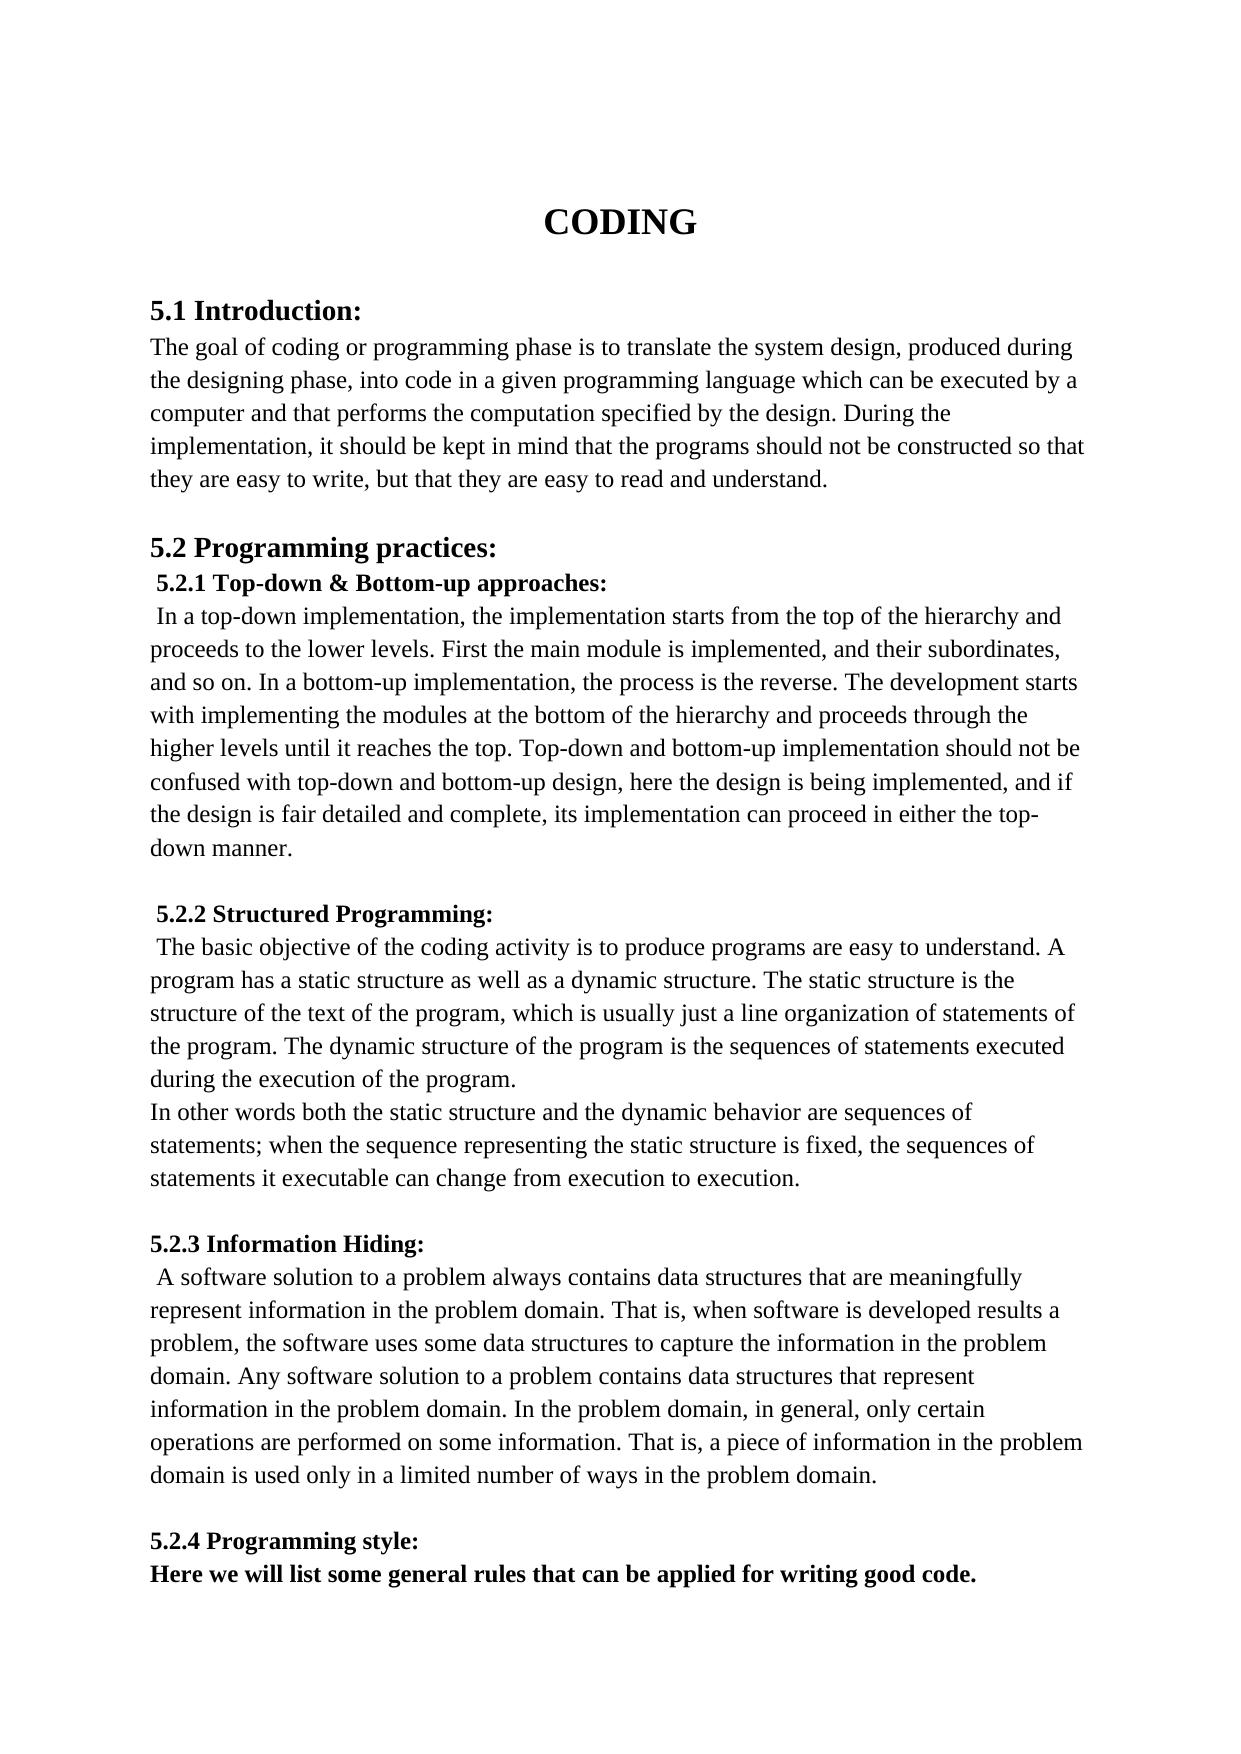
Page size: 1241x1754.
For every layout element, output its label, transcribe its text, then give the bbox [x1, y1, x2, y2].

text In a top-down implementation, the implementation starts from the top of the hierarchy and proceeds to the lower levels. First the main module is implemented, and their subordinates, and so on. In a bottom-up implementation, the process is the reverse. The development starts with implementing the modules at the bottom of the hierarchy and proceeds through the higher levels until it reaches the top. Top-down and bottom-up implementation should not be confused with top-down and bottom-up design, here the design is being implemented, and if the design is fair detailed and complete, its implementation can proceed in either the top-down manner. [150, 601, 1090, 861]
text The basic objective of the coding activity is to produce programs are easy to understand. A program has a static structure as well as a dynamic structure. The static structure is the structure of the text of the program, which is usually just a line organization of statements of the program. The dynamic structure of the program is the sequences of statements executed during the execution of the program. [150, 932, 1090, 1092]
text Here we will list some general rules that can be applied for writing good code. [150, 1559, 1090, 1588]
text 5.2.1 Top-down & Bottom-up approaches: [150, 568, 1090, 597]
text 5.2 Programming practices: [150, 530, 1090, 563]
text 5.2.2 Structured Programming: [150, 899, 1090, 927]
text CODING [150, 199, 1090, 243]
text 5.2.4 Programming style: [150, 1526, 1090, 1555]
text The goal of coding or programming phase is to translate the system design, produced during the designing phase, into code in a given programming language which can be executed by a computer and that performs the computation specified by the design. During the implementation, it should be kept in mind that the programs should not be constructed so that they are easy to write, but that they are easy to read and understand. [150, 332, 1090, 493]
text 5.1 Introduction: [150, 293, 1090, 327]
text In other words both the static structure and the dynamic behavior are sequences of statements; when the sequence representing the static structure is fixed, the sequences of statements it executable can change from execution to execution. [150, 1097, 1090, 1192]
text 5.2.3 Information Hiding: [150, 1229, 1090, 1258]
text A software solution to a problem always contains data structures that are meaningfully represent information in the problem domain. That is, when software is developed results a problem, the software uses some data structures to capture the information in the problem domain. Any software solution to a problem contains data structures that represent information in the problem domain. In the problem domain, in general, only certain operations are performed on some information. That is, a piece of information in the problem domain is used only in a limited number of ways in the problem domain. [150, 1262, 1090, 1489]
